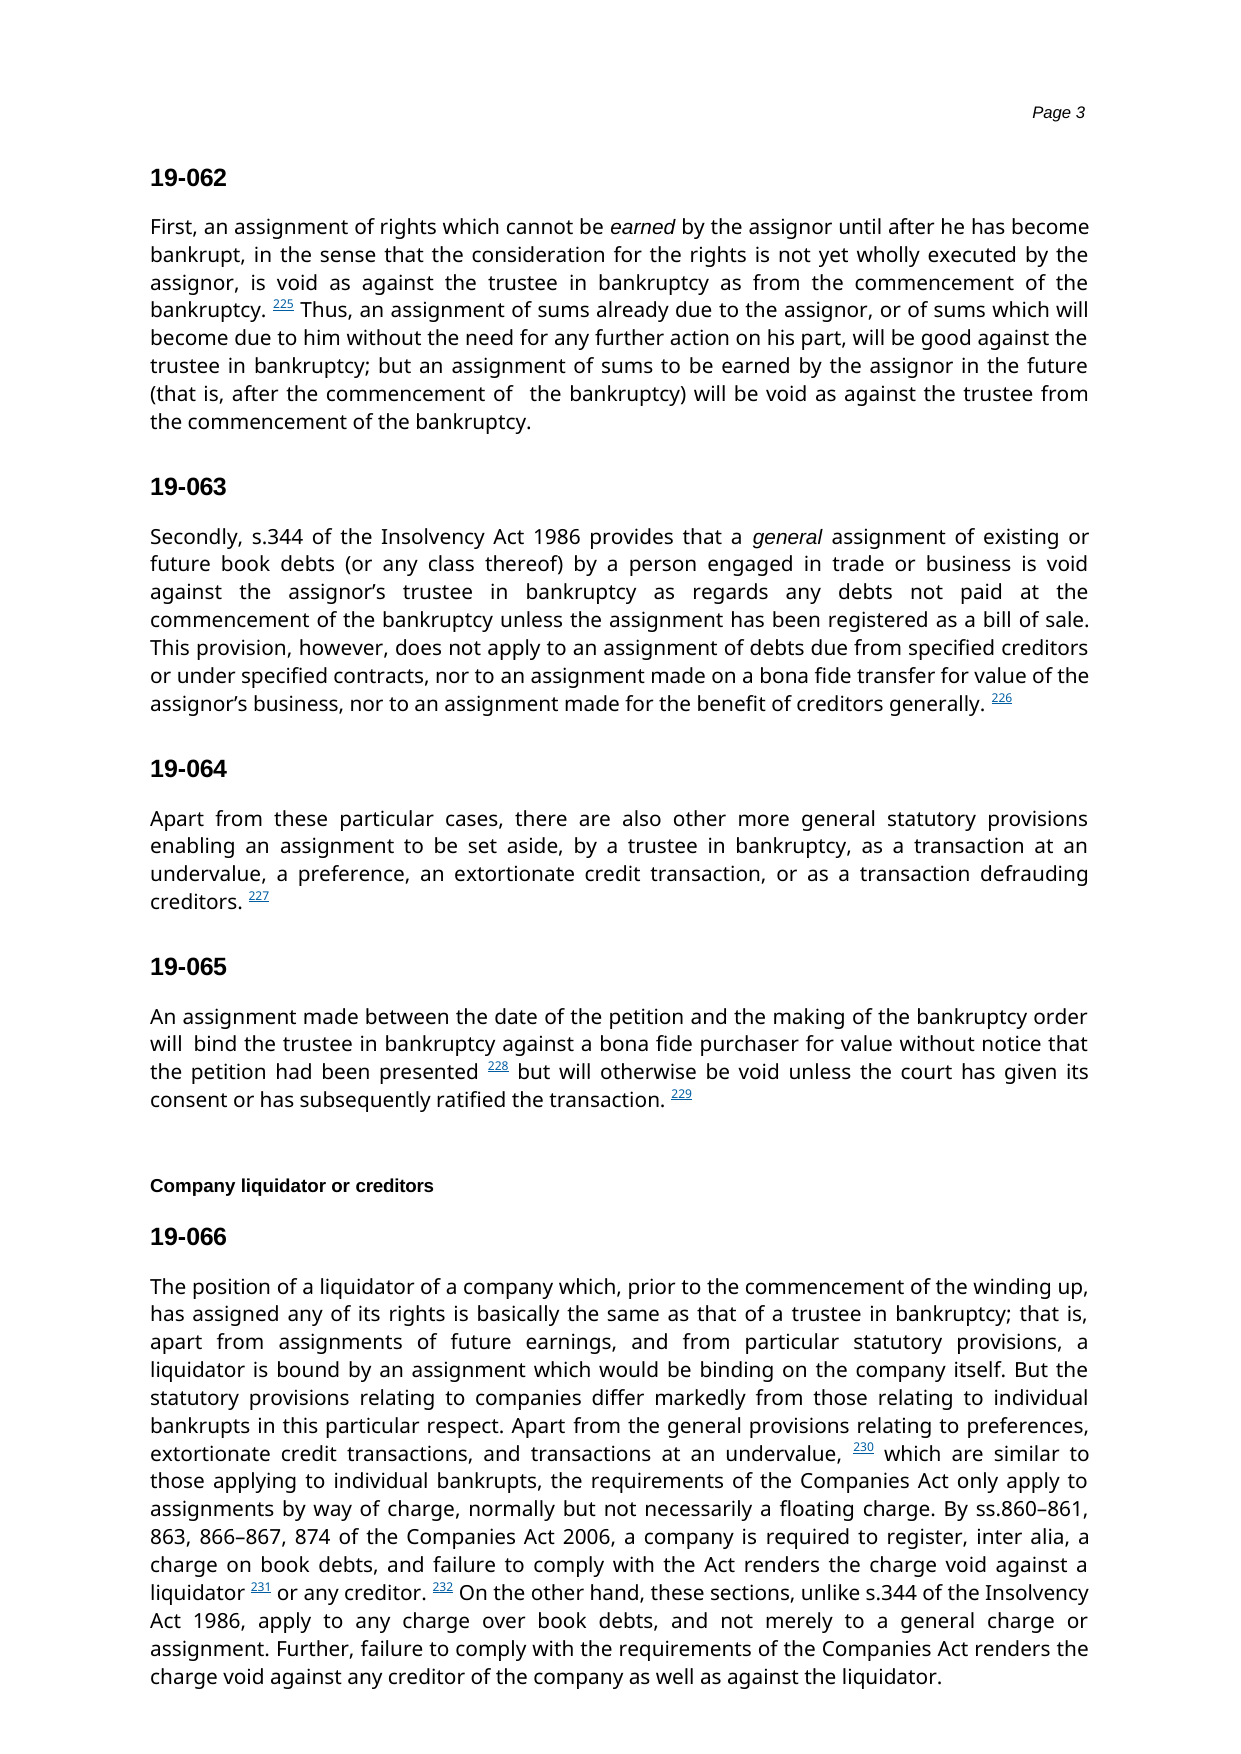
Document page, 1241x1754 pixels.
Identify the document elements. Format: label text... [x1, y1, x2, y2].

subtitle 19-063 [150, 472, 1107, 501]
subtitle 19-064 [150, 754, 1107, 783]
subtitle 19-066 [150, 1222, 1107, 1251]
subtitle 19-065 [150, 952, 1107, 981]
text Apart from these particular cases, there are also other more general statutory provisions enabling an assignment to be set aside, by a trustee in bankruptcy, as a transaction at an undervalue, a preference, an extortionate credit transaction, or as a transaction defrauding creditors. 227 [150, 804, 1090, 916]
text First, an assignment of rights which cannot be earned by the assignor until after he has become bankrupt, in the sense that the consideration for the rights is not yet wholly executed by the assignor, is void as against the trustee in bankruptcy as from the commencement of the bankruptcy. 225 Thus, an assignment of sums already due to the assignor, or of sums which will become due to him without the need for any further action on his part, will be good against the trustee in bankruptcy; but an assignment of sums to be earned by the assignor in the future (that is, after the commencement of the bankruptcy) will be void as against the trustee from the commencement of the bankruptcy. [150, 212, 1090, 436]
subtitle 19-062 [150, 163, 1107, 191]
text Secondly, s.344 of the Insolvency Act 1986 provides that a general assignment of existing or future book debts (or any class thereof) by a person engaged in trade or business is void against the assignor’s trustee in bankruptcy as regards any debts not paid at the commencement of the bankruptcy unless the assignment has been registered as a bill of sale. This provision, however, does not apply to an assignment of debts due from specified creditors or under specified contracts, nor to an assignment made on a bona fide transfer for value of the assignor’s business, nor to an assignment made for the benefit of creditors generally. 226 [150, 522, 1090, 718]
text Company liquidator or creditors [150, 1174, 1107, 1196]
text An assignment made between the date of the petition and the making of the bankruptcy order will bind the trustee in bankruptcy against a bona fide purchaser for value without notice that the petition had been presented 228 but will otherwise be void unless the court has given its consent or has subsequently ratified the transaction. 229 [150, 1002, 1090, 1114]
text The position of a liquidator of a company which, prior to the commencement of the winding up, has assigned any of its rights is basically the same as that of a trustee in bankruptcy; that is, apart from assignments of future earnings, and from particular statutory provisions, a liquidator is bound by an assignment which would be binding on the company itself. But the statutory provisions relating to companies differ markedly from those relating to individual bankrupts in this particular respect. Apart from the general provisions relating to preferences, extortionate credit transactions, and transactions at an undervalue, 230 which are similar to those applying to individual bankrupts, the requirements of the Companies Act only apply to assignments by way of charge, normally but not necessarily a floating charge. By ss.860–861, 863, 866–867, 874 of the Companies Act 2006, a company is required to register, inter alia, a charge on book debts, and failure to comply with the Act renders the charge void against a liquidator 231 or any creditor. 232 On the other hand, these sections, unlike s.344 of the Insolvency Act 1986, apply to any charge over book debts, and not merely to a general charge or assignment. Further, failure to comply with the requirements of the Companies Act renders the charge void against any creditor of the company as well as against the liquidator. [150, 1272, 1090, 1691]
